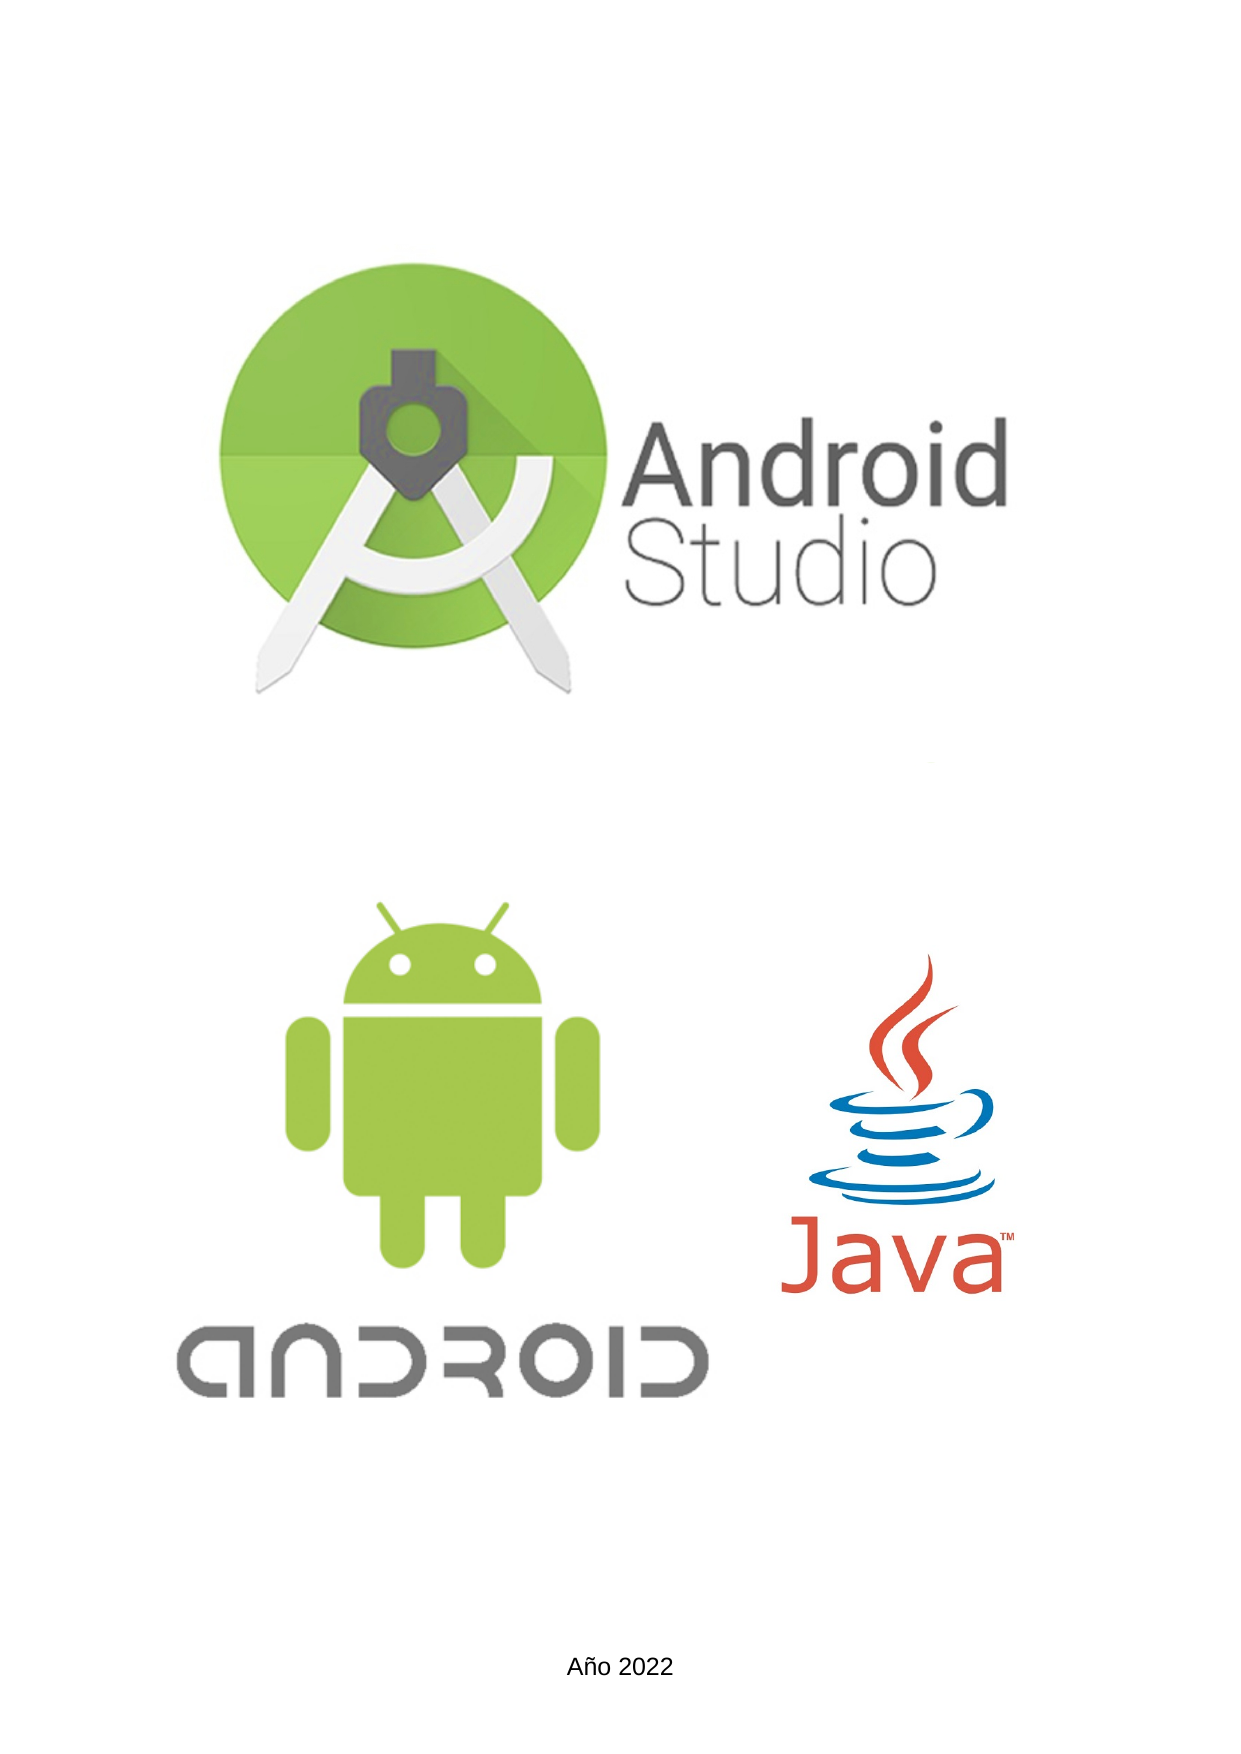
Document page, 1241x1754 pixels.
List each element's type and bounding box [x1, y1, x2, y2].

picture [0, 835, 1134, 1482]
picture [177, 194, 1064, 769]
